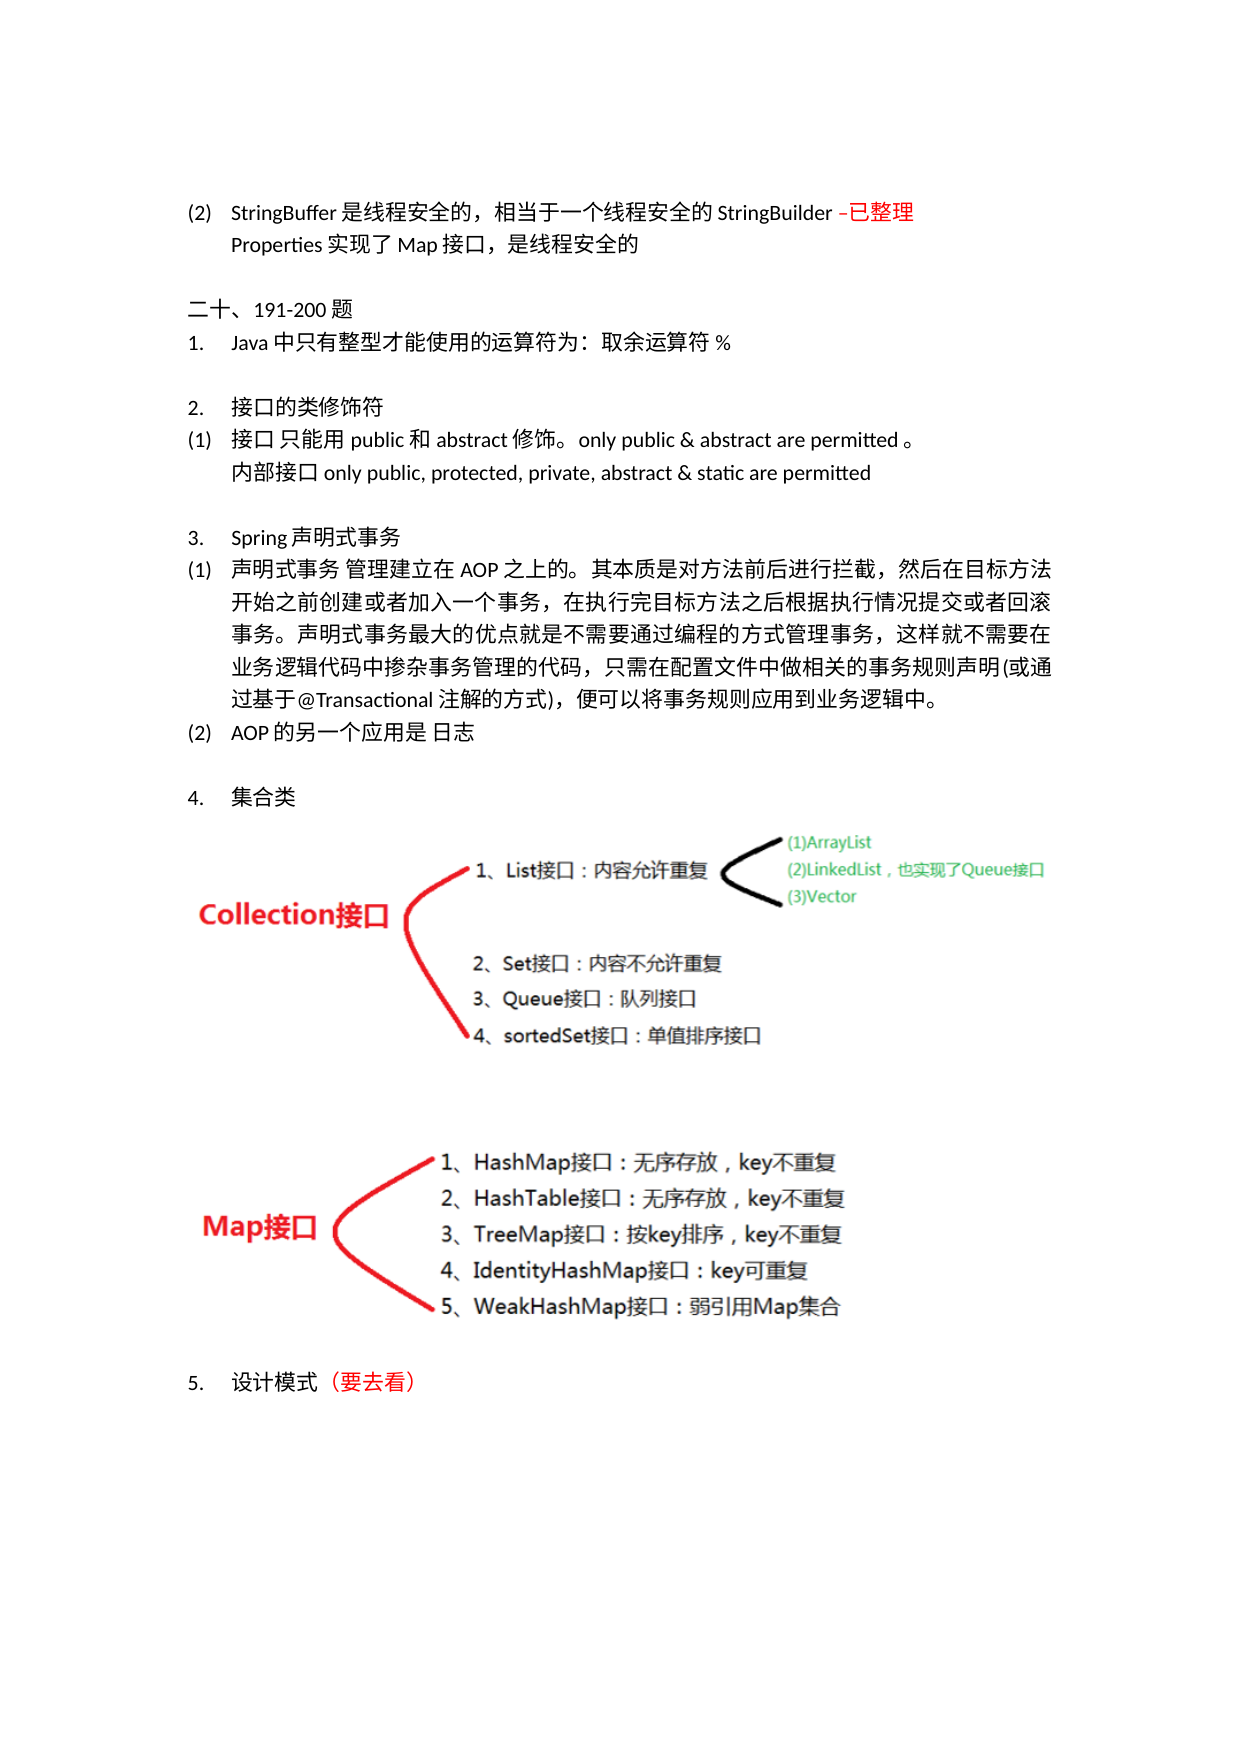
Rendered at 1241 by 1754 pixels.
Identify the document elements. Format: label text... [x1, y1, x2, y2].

text 5. 设计模式（要去看） [187, 1364, 1053, 1397]
text (1) 接口 只能用 public 和 abstract 修饰。only public & abstract are permitted 。 [187, 422, 1053, 454]
text 1. Java中只有整型才能使用的运算符为：取余运算符 % [187, 324, 1053, 357]
text Properties实现了Map接口，是线程安全的 [231, 227, 1053, 259]
text 3. Spring声明式事务 [187, 519, 1053, 552]
text (1) 声明式事务 管理建立在AOP之上的。其本质是对方法前后进行拦截，然后在目标方法开始之前创建或者加入一个事务，在执行完目标方法之后根据执行情况提交或者回滚事务。声明式事务最大的优点就是不需要通过编程的方式管理事务，这样就不需要在业务逻辑代码中掺杂事务管理的代码，只需在配置文件中做相关的事务规则声明(或通过基于@Transactional注解的方式)，便可以将事务规则应用到业务逻辑中。 [187, 552, 1053, 714]
text 4. 集合类 [187, 779, 1053, 812]
text (2) StringBuffer是线程安全的，相当于一个线程安全的StringBuilder –已整理 [187, 194, 1053, 227]
text 内部接口 only public, protected, private, abstract & static are permitted [187, 454, 1053, 487]
text (2) AOP的另一个应用是 日志 [187, 714, 1053, 747]
picture [187, 812, 1053, 1352]
text 二十、191-200题 [187, 292, 1053, 324]
text 2. 接口的类修饰符 [187, 389, 1053, 422]
